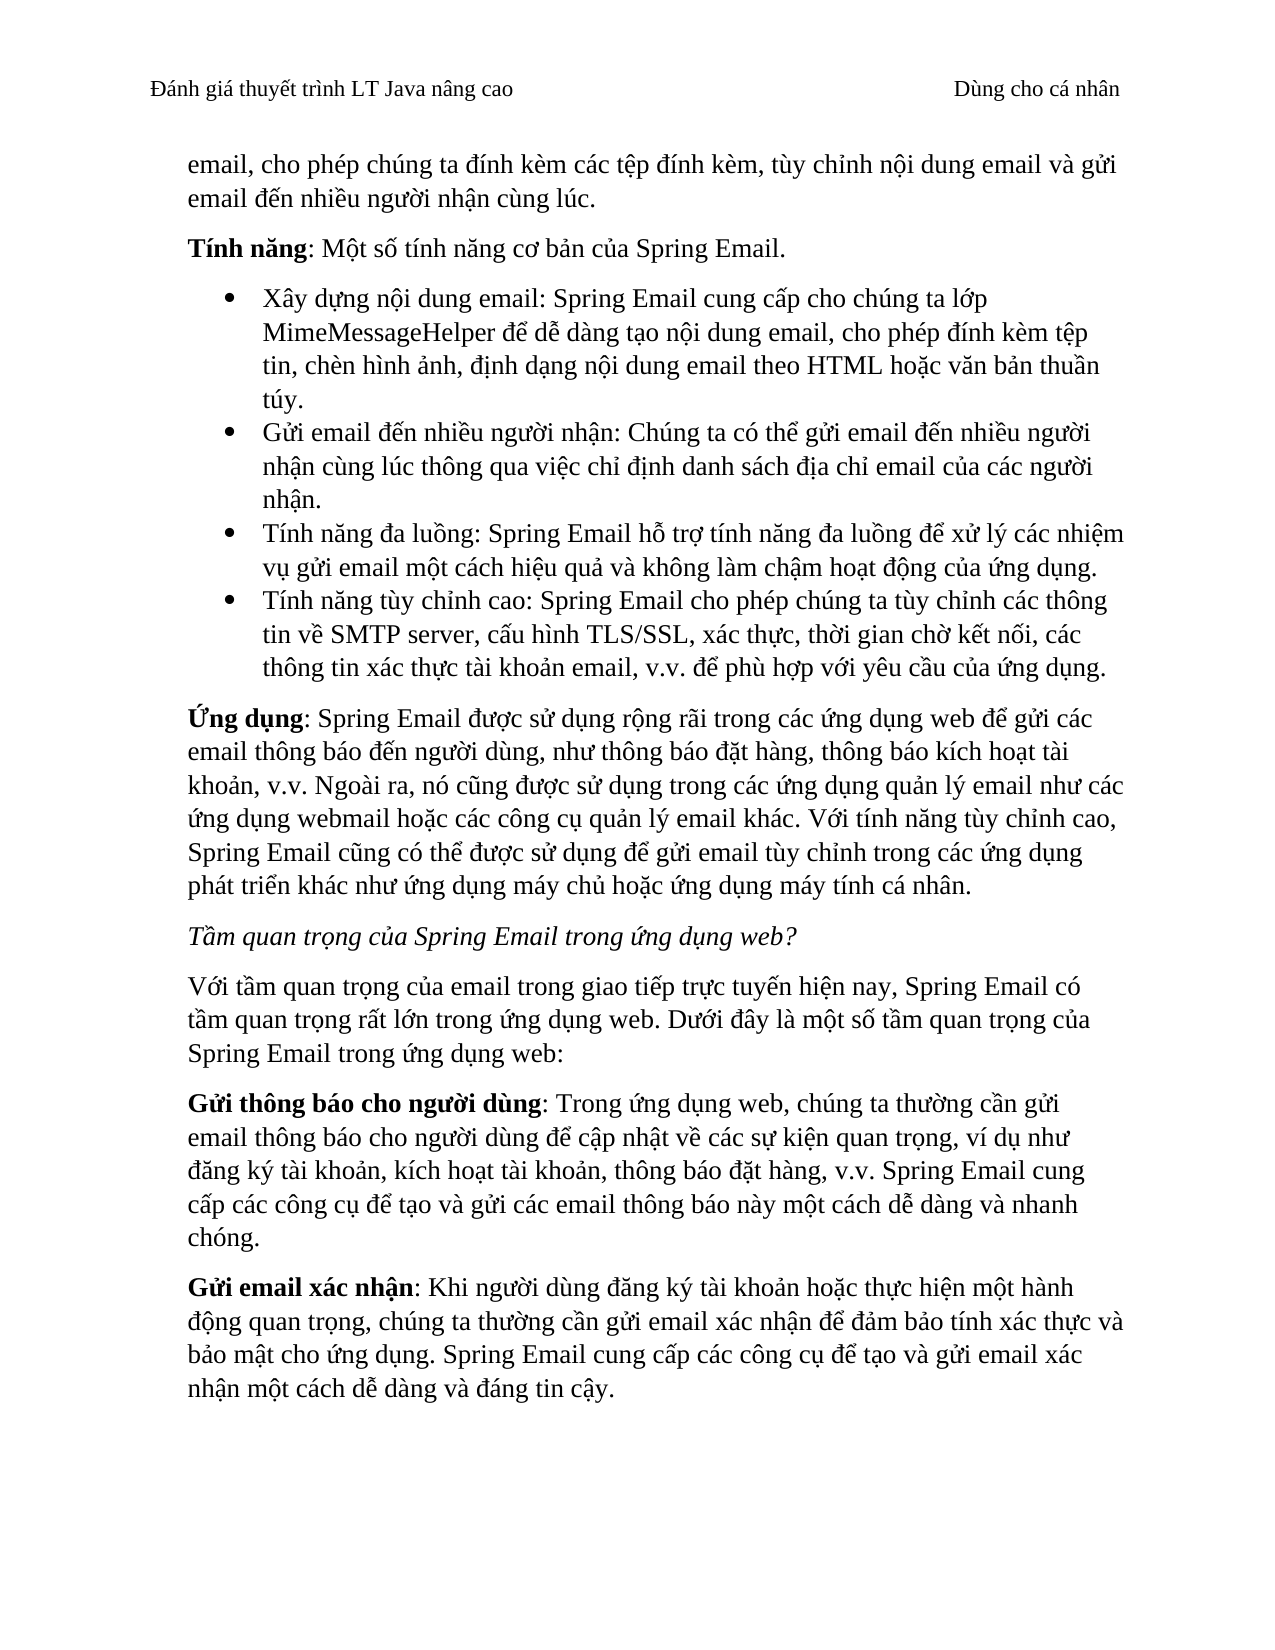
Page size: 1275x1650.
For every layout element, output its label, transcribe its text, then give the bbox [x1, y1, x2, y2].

text Ứng dụng: Spring Email được sử dụng rộng rãi trong các ứng dụng web để gửi các email thông báo đến người dùng, như thông báo đặt hàng, thông báo kích hoạt tài khoản, v.v. Ngoài ra, nó cũng được sử dụng trong các ứng dụng quản lý email như các ứng dụng webmail hoặc các công cụ quản lý email khác. Với tính năng tùy chỉnh cao, Spring Email cũng có thể được sử dụng để gửi email tùy chỉnh trong các ứng dụng phát triển khác như ứng dụng máy chủ hoặc ứng dụng máy tính cá nhân. [187, 702, 1125, 901]
text Gửi thông báo cho người dùng: Trong ứng dụng web, chúng ta thường cần gửi email thông báo cho người dùng để cập nhật về các sự kiện quan trọng, ví dụ như đăng ký tài khoản, kích hoạt tài khoản, thông báo đặt hàng, v.v. Spring Email cung cấp các công cụ để tạo và gửi các email thông báo này một cách dễ dàng và nhanh chóng. [187, 1087, 1125, 1252]
text Tầm quan trọng của Spring Email trong ứng dụng web? [187, 919, 1125, 951]
list Tính năng tùy chỉnh cao: Spring Email cho phép chúng ta tùy chỉnh các thông tin về SMTP server, cấu hình TLS/SSL, xác thực, thời gian chờ kết nối, các thông tin xác thực tài khoản email, v.v. để phù hợp với yêu cầu của ứng dụng. [225, 584, 1125, 683]
list Gửi email đến nhiều người nhận: Chúng ta có thể gửi email đến nhiều người nhận cùng lúc thông qua việc chỉ định danh sách địa chỉ email của các người nhận. [225, 416, 1125, 515]
text Gửi email xác nhận: Khi người dùng đăng ký tài khoản hoặc thực hiện một hành động quan trọng, chúng ta thường cần gửi email xác nhận để đảm bảo tính xác thực và bảo mật cho ứng dụng. Spring Email cung cấp các công cụ để tạo và gửi email xác nhận một cách dễ dàng và đáng tin cậy. [187, 1271, 1125, 1403]
text Tính năng: Một số tính năng cơ bản của Spring Email. [187, 232, 1125, 263]
list Tính năng đa luồng: Spring Email hỗ trợ tính năng đa luồng để xử lý các nhiệm vụ gửi email một cách hiệu quả và không làm chậm hoạt động của ứng dụng. [225, 517, 1125, 582]
list Xây dựng nội dung email: Spring Email cung cấp cho chúng ta lớp MimeMessageHelper để dễ dàng tạo nội dung email, cho phép đính kèm tệp tin, chèn hình ảnh, định dạng nội dung email theo HTML hoặc văn bản thuần túy. [225, 282, 1125, 414]
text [187, 148, 1125, 213]
text Với tầm quan trọng của email trong giao tiếp trực tuyến hiện nay, Spring Email có tầm quan trọng rất lớn trong ứng dụng web. Dưới đây là một số tầm quan trọng của Spring Email trong ứng dụng web: [187, 970, 1125, 1068]
